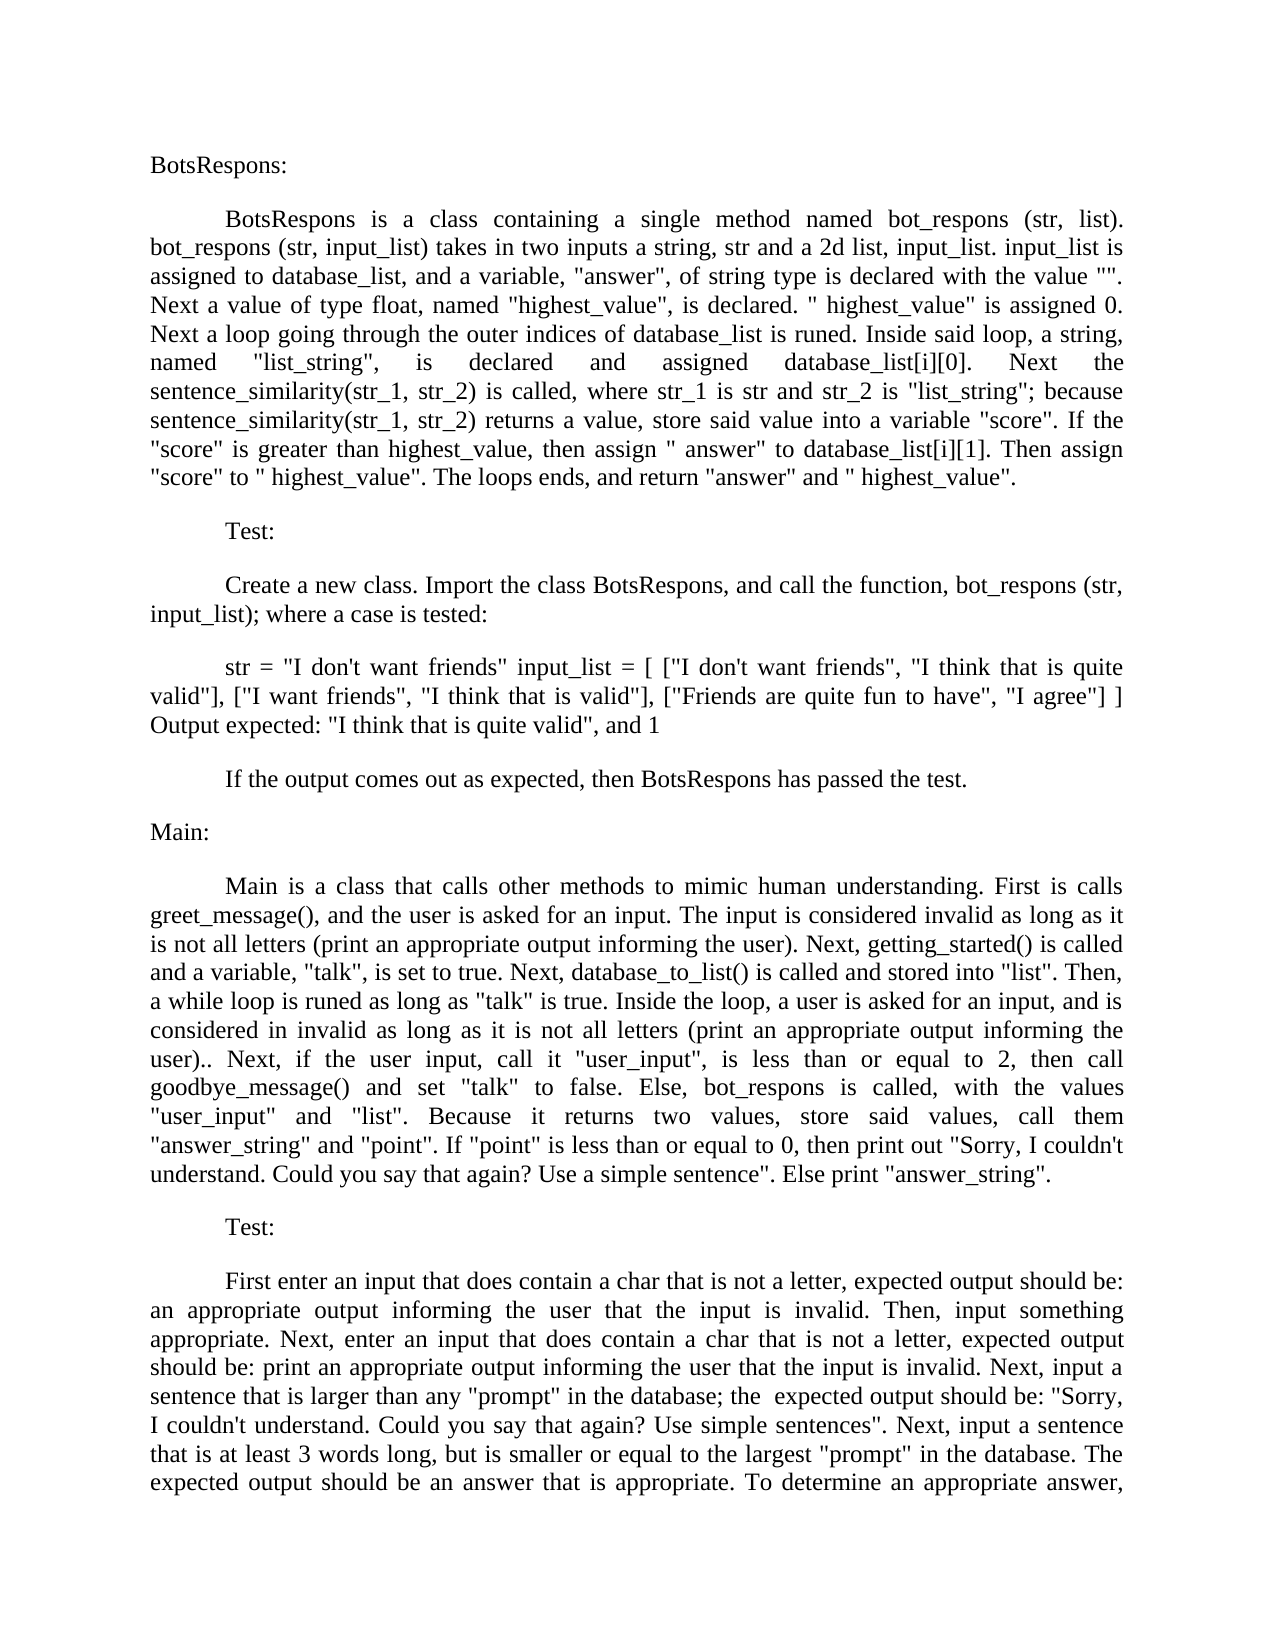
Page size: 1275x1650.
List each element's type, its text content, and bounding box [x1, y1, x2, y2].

text Create a new class. Import the class BotsRespons, and call the function, bot_respons (str, input_list); where a case is tested: [150, 570, 1125, 627]
text Test: [150, 1212, 1125, 1241]
text Test: [150, 516, 1125, 545]
text str = "I don't want friends" input_list = [ ["I don't want friends", "I think that is quite valid"], ["I want friends", "I think that is valid"], ["Friends are quite fun to have", "I agree"] ] Output expected: "I think that is quite valid", and 1 [150, 652, 1125, 739]
text BotsRespons is a class containing a single method named bot_respons (str, list). bot_respons (str, input_list) takes in two inputs a string, str and a 2d list, input_list. input_list is assigned to database_list, and a variable, "answer", of string type is declared with the value "". Next a value of type float, named "highest_value", is declared. " highest_value" is assigned 0. Next a loop going through the outer indices of database_list is runed. Inside said loop, a string, named "list_string", is declared and assigned database_list[i][0]. Next the sentence_similarity(str_1, str_2) is called, where str_1 is str and str_2 is "list_string"; because sentence_similarity(str_1, str_2) returns a value, store said value into a variable "score". If the "score" is greater than highest_value, then assign " answer" to database_list[i][1]. Then assign "score" to " highest_value". The loops ends, and return "answer" and " highest_value". [150, 204, 1125, 491]
text BotsRespons: [150, 150, 1125, 179]
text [150, 1266, 1125, 1496]
text Main is a class that calls other methods to mimic human understanding. First is calls greet_message(), and the user is asked for an input. The input is considered invalid as long as it is not all letters (print an appropriate output informing the user). Next, getting_started() is called and a variable, "talk", is set to true. Next, database_to_list() is called and stored into "list". Then, a while loop is runed as long as "talk" is true. Inside the loop, a user is asked for an input, and is considered in invalid as long as it is not all letters (print an appropriate output informing the user).. Next, if the user input, call it "user_input", is less than or equal to 2, then call goodbye_message() and set "talk" to false. Else, bot_respons is called, with the values "user_input" and "list". Because it returns two values, store said values, call them "answer_string" and "point". If "point" is less than or equal to 0, then print out "Sorry, I couldn't understand. Could you say that again? Use a simple sentence". Else print "answer_string". [150, 871, 1125, 1187]
text If the output comes out as expected, then BotsRespons has passed the test. [150, 764, 1125, 792]
text Main: [150, 817, 1125, 846]
